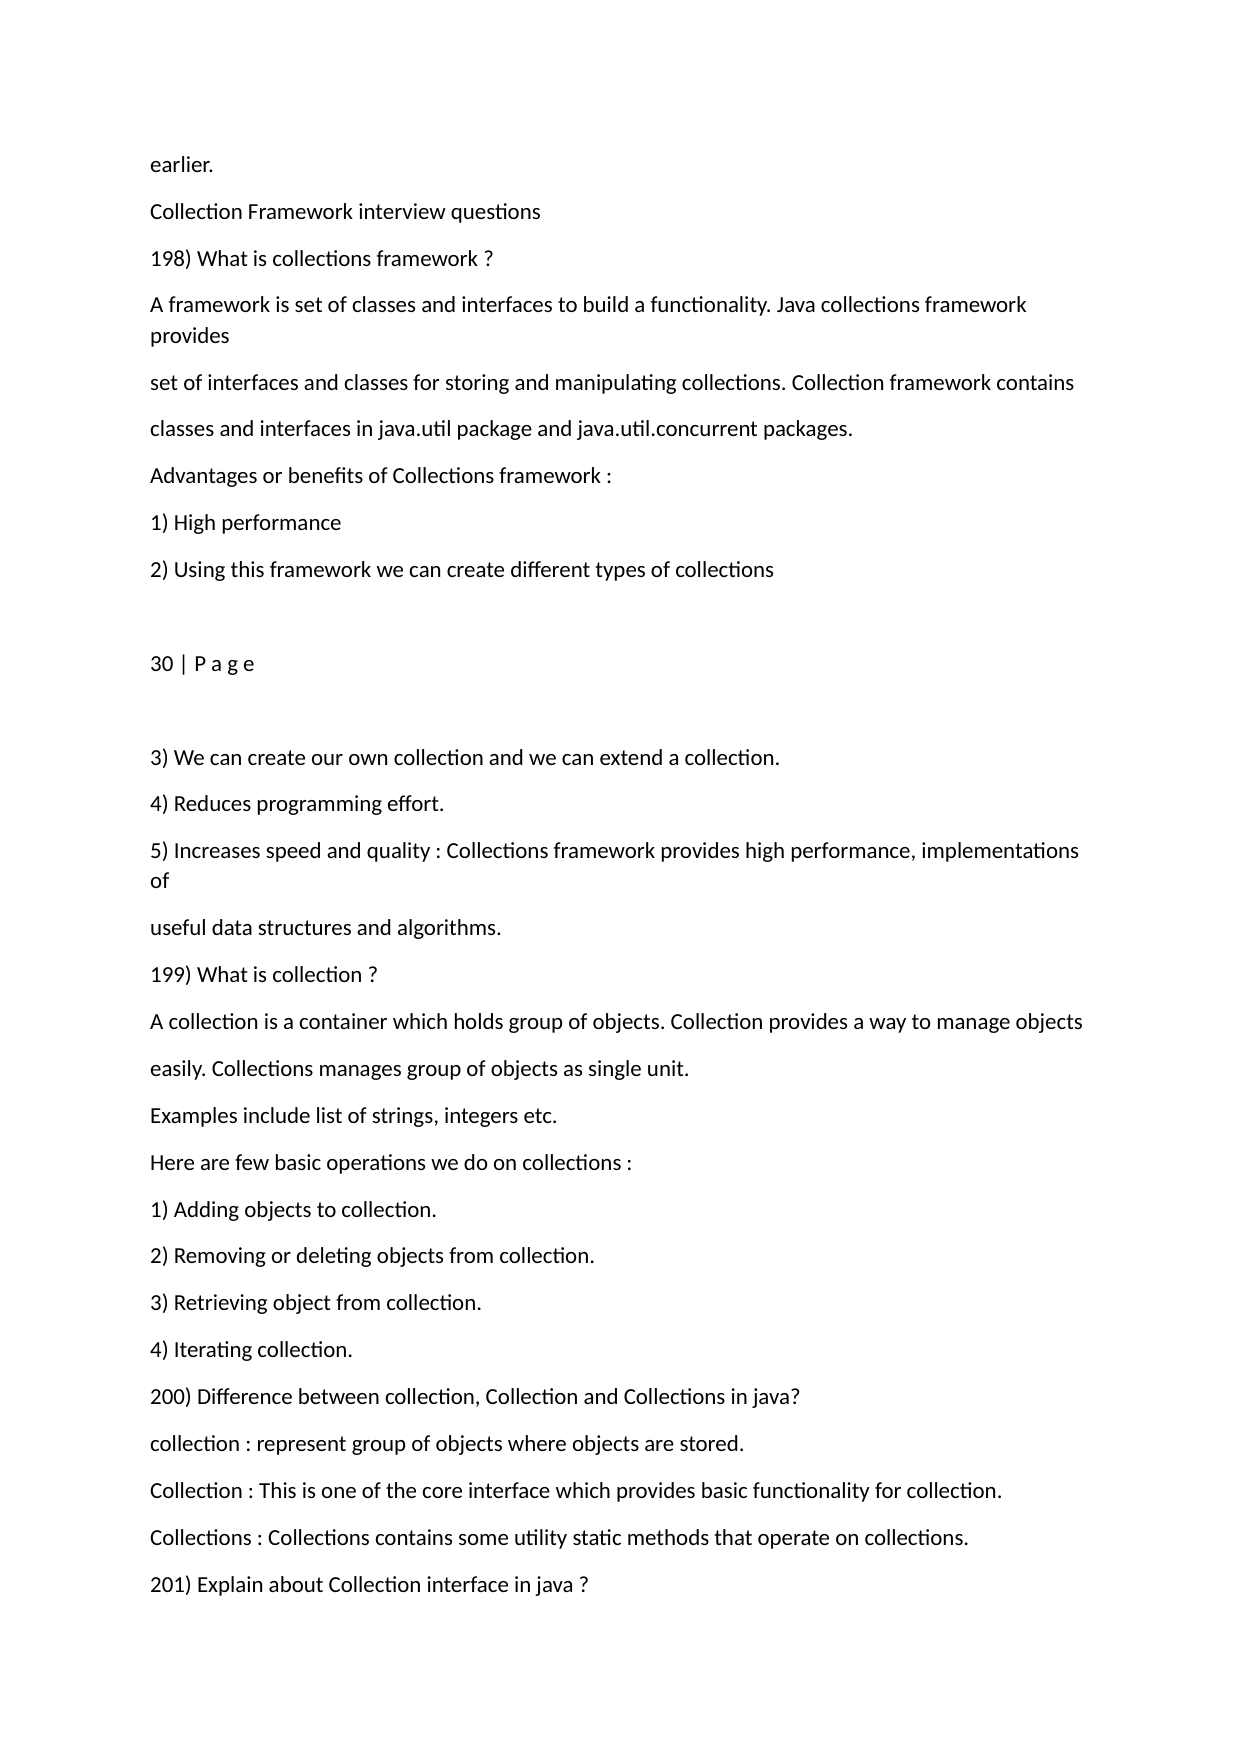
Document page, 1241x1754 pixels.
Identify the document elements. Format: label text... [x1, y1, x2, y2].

text Collection : This is one of the core interface which provides basic functionality for collection. [150, 1476, 1090, 1504]
text 1) High performance [150, 508, 1090, 536]
text Here are few basic operations we do on collections : [150, 1148, 1090, 1176]
text A collection is a container which holds group of objects. Collection provides a way to manage objects [150, 1007, 1090, 1035]
text 30 | P a g e [150, 649, 1090, 677]
text 2) Removing or deleting objects from collection. [150, 1242, 1090, 1270]
text 199) What is collection ? [150, 960, 1090, 988]
text Collection Framework interview questions [150, 197, 1090, 225]
text 200) Difference between collection, Collection and Collections in java? [150, 1382, 1090, 1410]
text 5) Increases speed and quality : Collections framework provides high performance, implementations of [150, 836, 1090, 895]
text collection : represent group of objects where objects are stored. [150, 1429, 1090, 1457]
text 1) Adding objects to collection. [150, 1195, 1090, 1223]
text Examples include list of strings, integers etc. [150, 1101, 1090, 1129]
text 3) We can create our own collection and we can extend a collection. [150, 743, 1090, 771]
text set of interfaces and classes for storing and manipulating collections. Collection framework contains [150, 368, 1090, 396]
text A framework is set of classes and interfaces to build a functionality. Java collections framework provides [150, 291, 1090, 349]
text 201) Explain about Collection interface in java ? [150, 1570, 1090, 1598]
text useful data structures and algorithms. [150, 913, 1090, 942]
text earlier. [150, 150, 1090, 178]
text Advantages or benefits of Collections framework : [150, 461, 1090, 489]
text classes and interfaces in java.util package and java.util.concurrent packages. [150, 414, 1090, 443]
text 4) Reduces programming effort. [150, 789, 1090, 818]
text easily. Collections manages group of objects as single unit. [150, 1054, 1090, 1082]
text 4) Iterating collection. [150, 1335, 1090, 1363]
text 198) What is collections framework ? [150, 244, 1090, 272]
text Collections : Collections contains some utility static methods that operate on collections. [150, 1523, 1090, 1551]
text 2) Using this framework we can create different types of collections [150, 555, 1090, 583]
text 3) Retrieving object from collection. [150, 1288, 1090, 1317]
